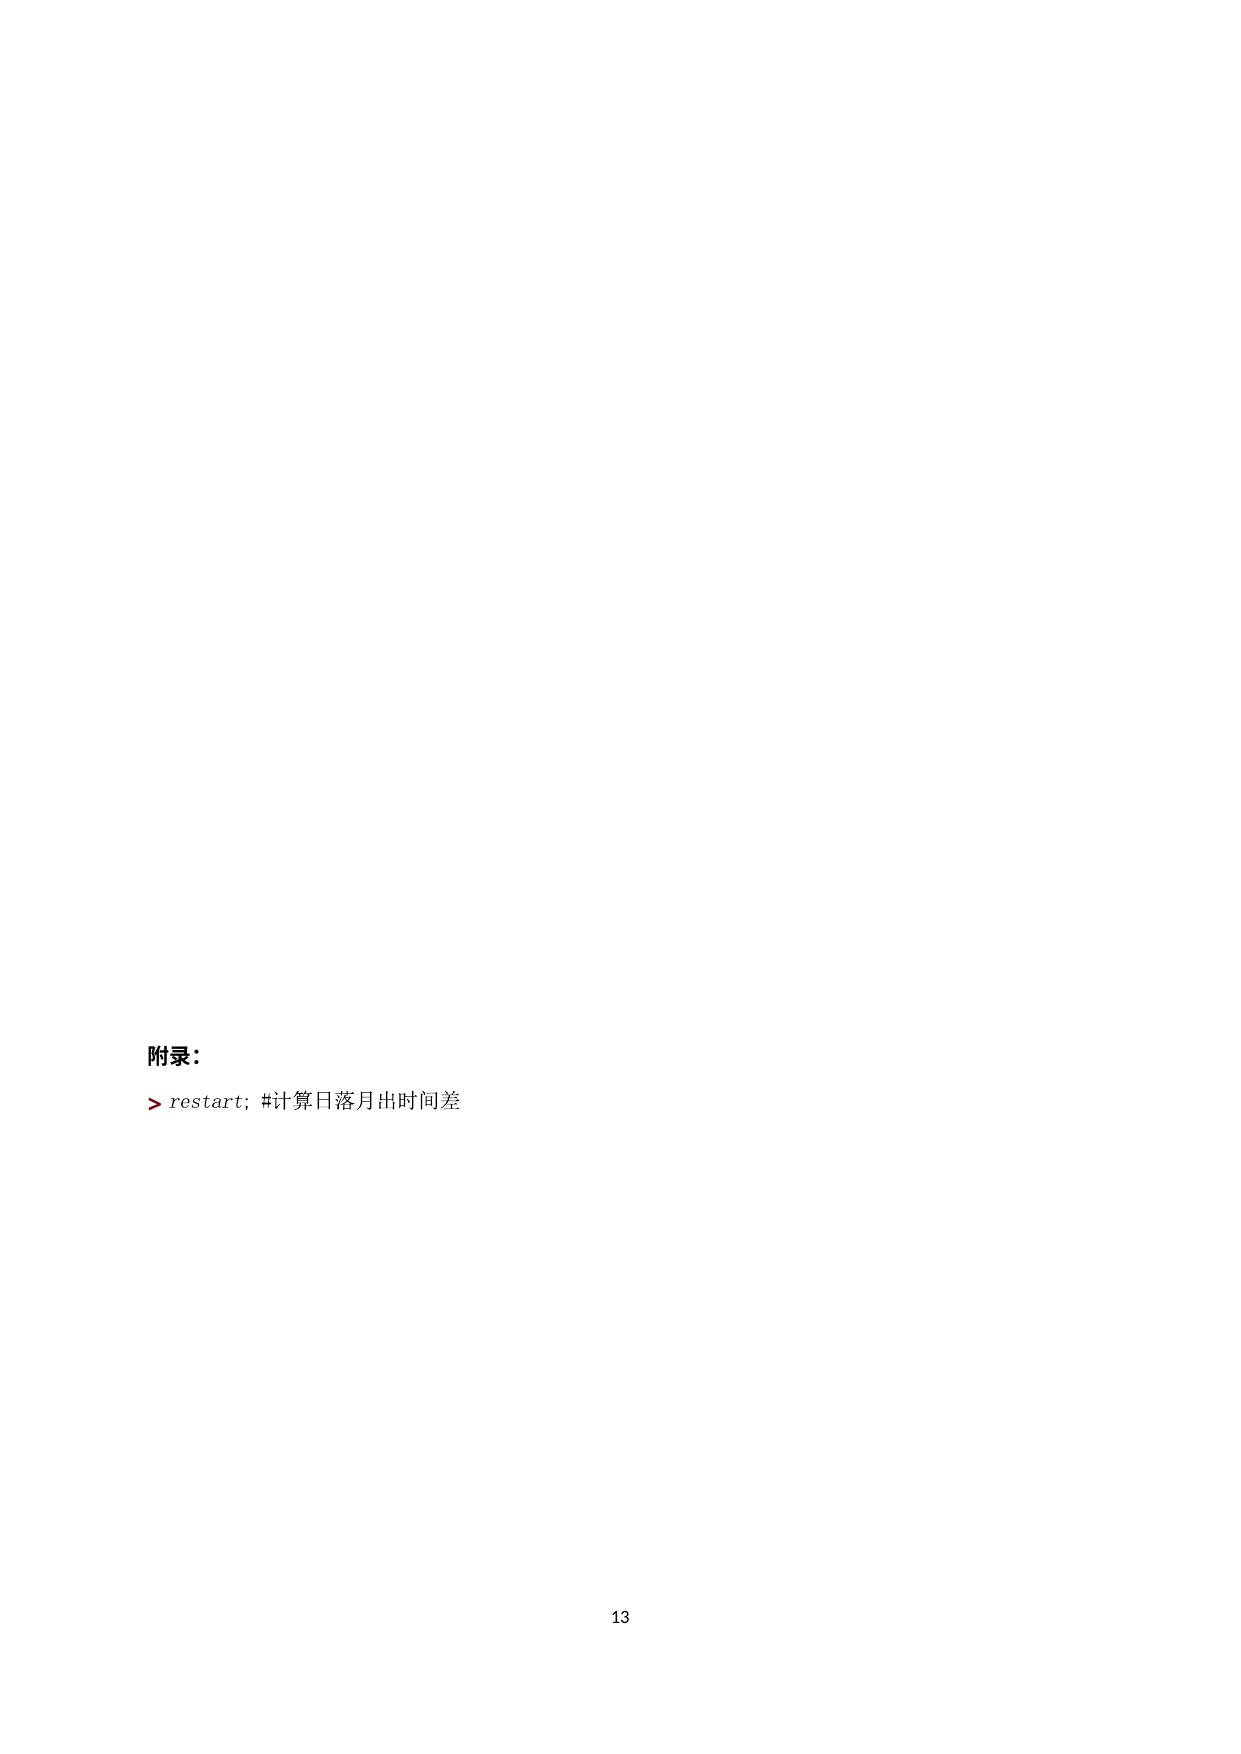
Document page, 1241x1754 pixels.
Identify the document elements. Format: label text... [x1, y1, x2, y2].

text 附录： [148, 1039, 1092, 1071]
text > [148, 1071, 1092, 1136]
